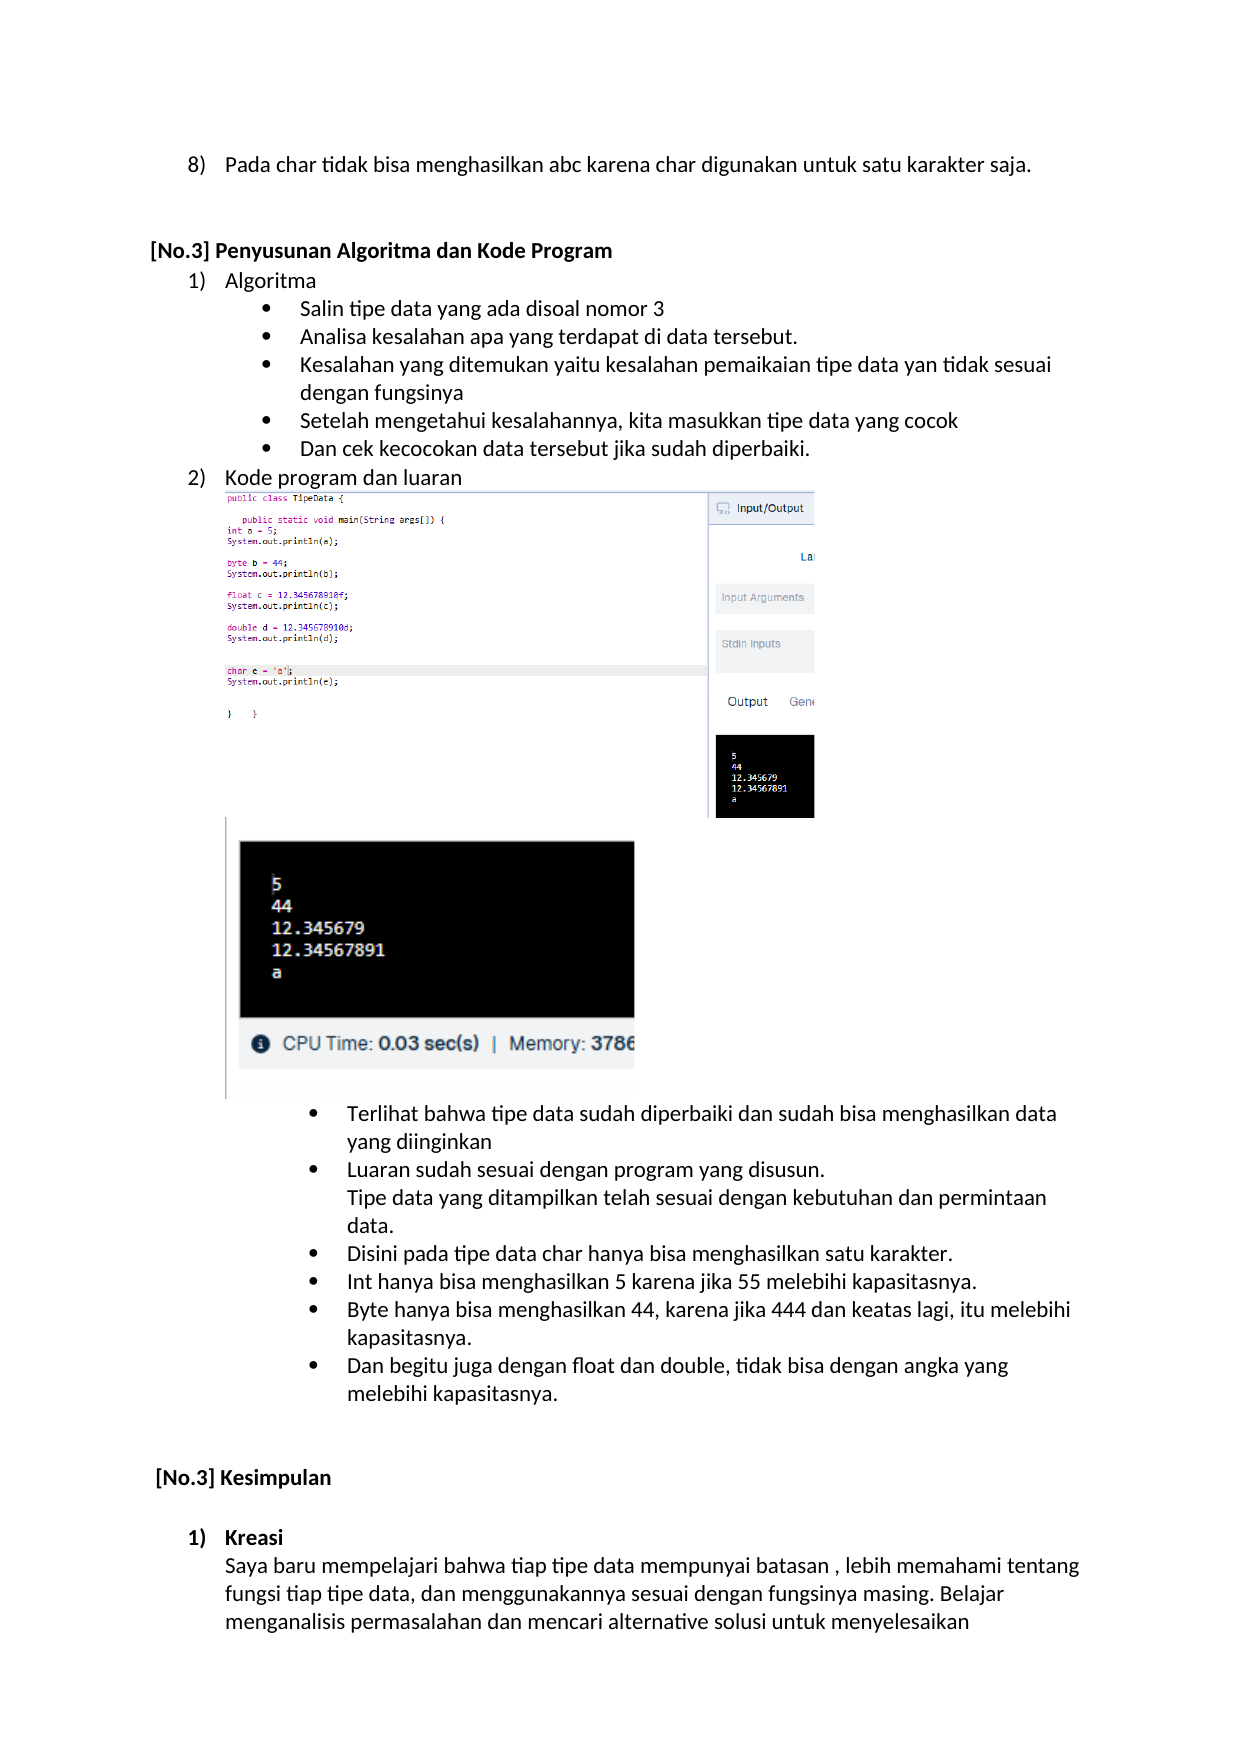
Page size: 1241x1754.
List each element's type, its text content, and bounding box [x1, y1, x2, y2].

text [No.3] Penyusunan Algoritma dan Kode Program [150, 236, 1090, 264]
list Algoritma [187, 266, 1090, 294]
list Dan cek kecocokan data tersebut jika sudah diperbaiki. [262, 434, 1090, 463]
list Disini pada tipe data char hanya bisa menghasilkan satu karakter. [309, 1239, 1090, 1267]
picture [225, 490, 815, 1099]
list Salin tipe data yang ada disoal nomor 3 [262, 294, 1090, 322]
list Pada char tidak bisa menghasilkan abc karena char digunakan untuk satu karakter saja. [187, 150, 1090, 178]
list Analisa kesalahan apa yang terdapat di data tersebut. [262, 322, 1090, 351]
list Setelah mengetahui kesalahannya, kita masukkan tipe data yang cocok [262, 407, 1090, 434]
list Int hanya bisa menghasilkan 5 karena jika 55 melebihi kapasitasnya. [309, 1267, 1090, 1295]
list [225, 1551, 1090, 1636]
list Kesalahan yang ditemukan yaitu kesalahan pemaikaian tipe data yan tidak sesuai dengan fungsinya [262, 351, 1090, 407]
list Terlihat bahwa tipe data sudah diperbaiki dan sudah bisa menghasilkan data yang diinginkan [309, 1099, 1090, 1155]
list Kode program dan luaran [187, 463, 1090, 491]
list Dan begitu juga dengan float dan double, tidak bisa dengan angka yang melebihi kapasitasnya. [309, 1351, 1090, 1463]
text [No.3] Kesimpulan [150, 1463, 1090, 1521]
list Kreasi [187, 1523, 1090, 1551]
list Byte hanya bisa menghasilkan 44, karena jika 444 dan keatas lagi, itu melebihi kapasitasnya. [309, 1295, 1090, 1351]
list Luaran sudah sesuai dengan program yang disusun. Tipe data yang ditampilkan telah sesuai dengan kebutuhan dan permintaan data. [309, 1155, 1090, 1239]
